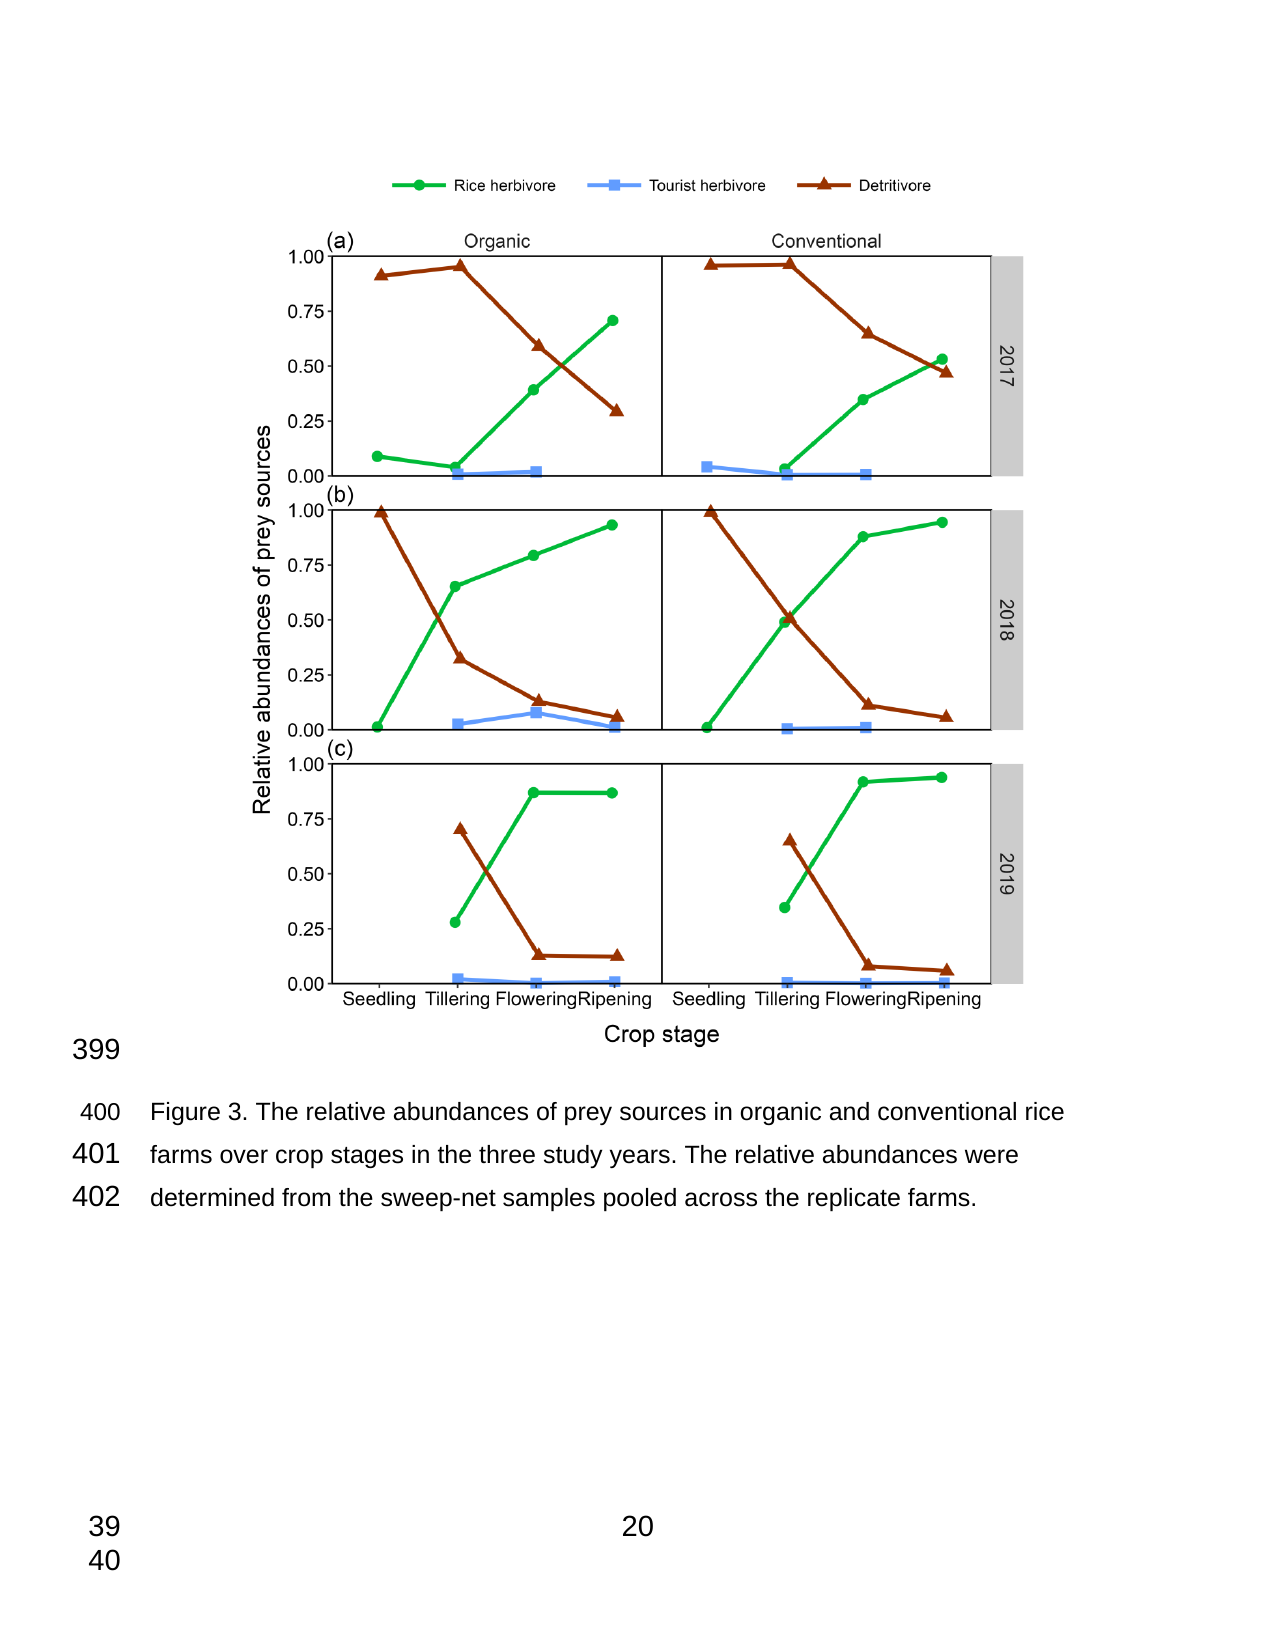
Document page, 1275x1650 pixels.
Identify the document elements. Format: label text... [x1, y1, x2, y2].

text Figure 3. The relative abundances of prey sources in organic and conventional rice farms over crop stages in the three study years. The relative abundances were determined from the sweep-net samples pooled across the replicate farms. [150, 1097, 1125, 1212]
picture [239, 150, 1036, 1060]
